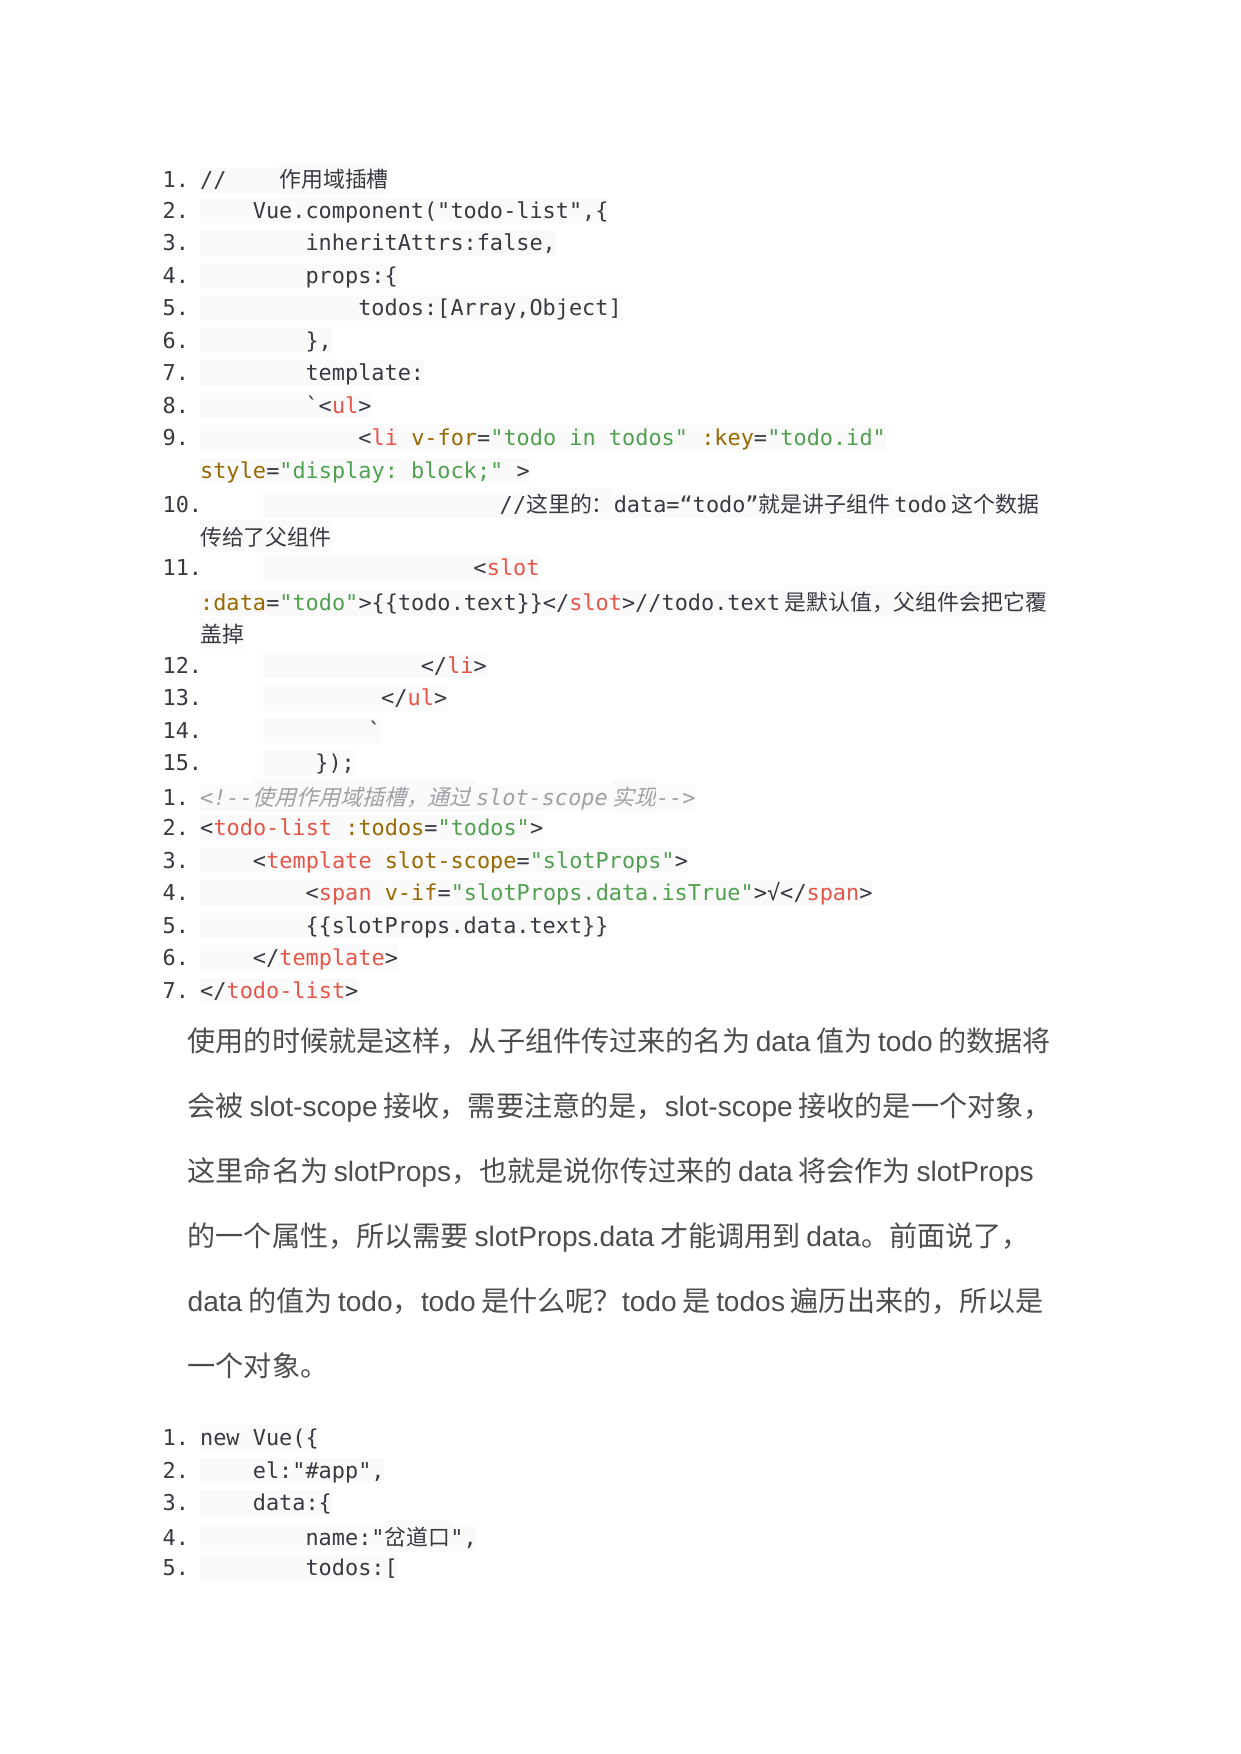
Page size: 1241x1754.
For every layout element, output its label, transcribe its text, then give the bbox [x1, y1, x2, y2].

list todos:[Array,Object] [162, 292, 1053, 324]
list </li> [162, 649, 1053, 682]
list <template slot-scope="slotProps"> [162, 844, 1053, 877]
list }); [162, 747, 1053, 779]
list <todo-list :todos="todos"> [162, 812, 1053, 844]
list template: [162, 357, 1053, 389]
list ` [162, 714, 1053, 747]
list //这里的：data=“todo”就是讲子组件todo这个数据传给了父组件 [162, 487, 1053, 552]
list {{slotProps.data.text}} [162, 909, 1053, 942]
list </ul> [162, 682, 1053, 714]
text 使用的时候就是这样，从子组件传过来的名为data值为todo的数据将会被slot-scope接收，需要注意的是，slot-scope接收的是一个对象，这里命名为slotProps，也就是说你传过来的data将会作为slotProps的一个属性，所以需要slotProps.data才能调用到data。前面说了，data的值为todo，todo是什么呢？todo是todos遍历出来的，所以是一个对象。 [187, 1007, 1053, 1397]
list props:{ [162, 259, 1053, 292]
list </template> [162, 942, 1053, 974]
list <li v-for="todo in todos" :key="todo.id" style="display: block;" > [162, 422, 1053, 487]
list data:{ [162, 1487, 1053, 1519]
list new Vue({ [162, 1422, 1053, 1454]
list el:"#app", [162, 1454, 1053, 1487]
list todos:[ [162, 1552, 1053, 1584]
list <slot :data="todo">{{todo.text}}</slot>//todo.text是默认值，父组件会把它覆盖掉 [162, 552, 1053, 649]
list `<ul> [162, 389, 1053, 422]
list name:"岔道口", [162, 1519, 1053, 1552]
list </todo-list> [162, 974, 1053, 1007]
list // 作用域插槽 [162, 162, 1053, 194]
list <!--使用作用域插槽，通过slot-scope实现--> [162, 779, 1053, 812]
list }, [162, 324, 1053, 357]
list Vue.component("todo-list",{ [162, 194, 1053, 227]
list <span v-if="slotProps.data.isTrue">√</span> [162, 877, 1053, 909]
list inheritAttrs:false, [162, 227, 1053, 259]
